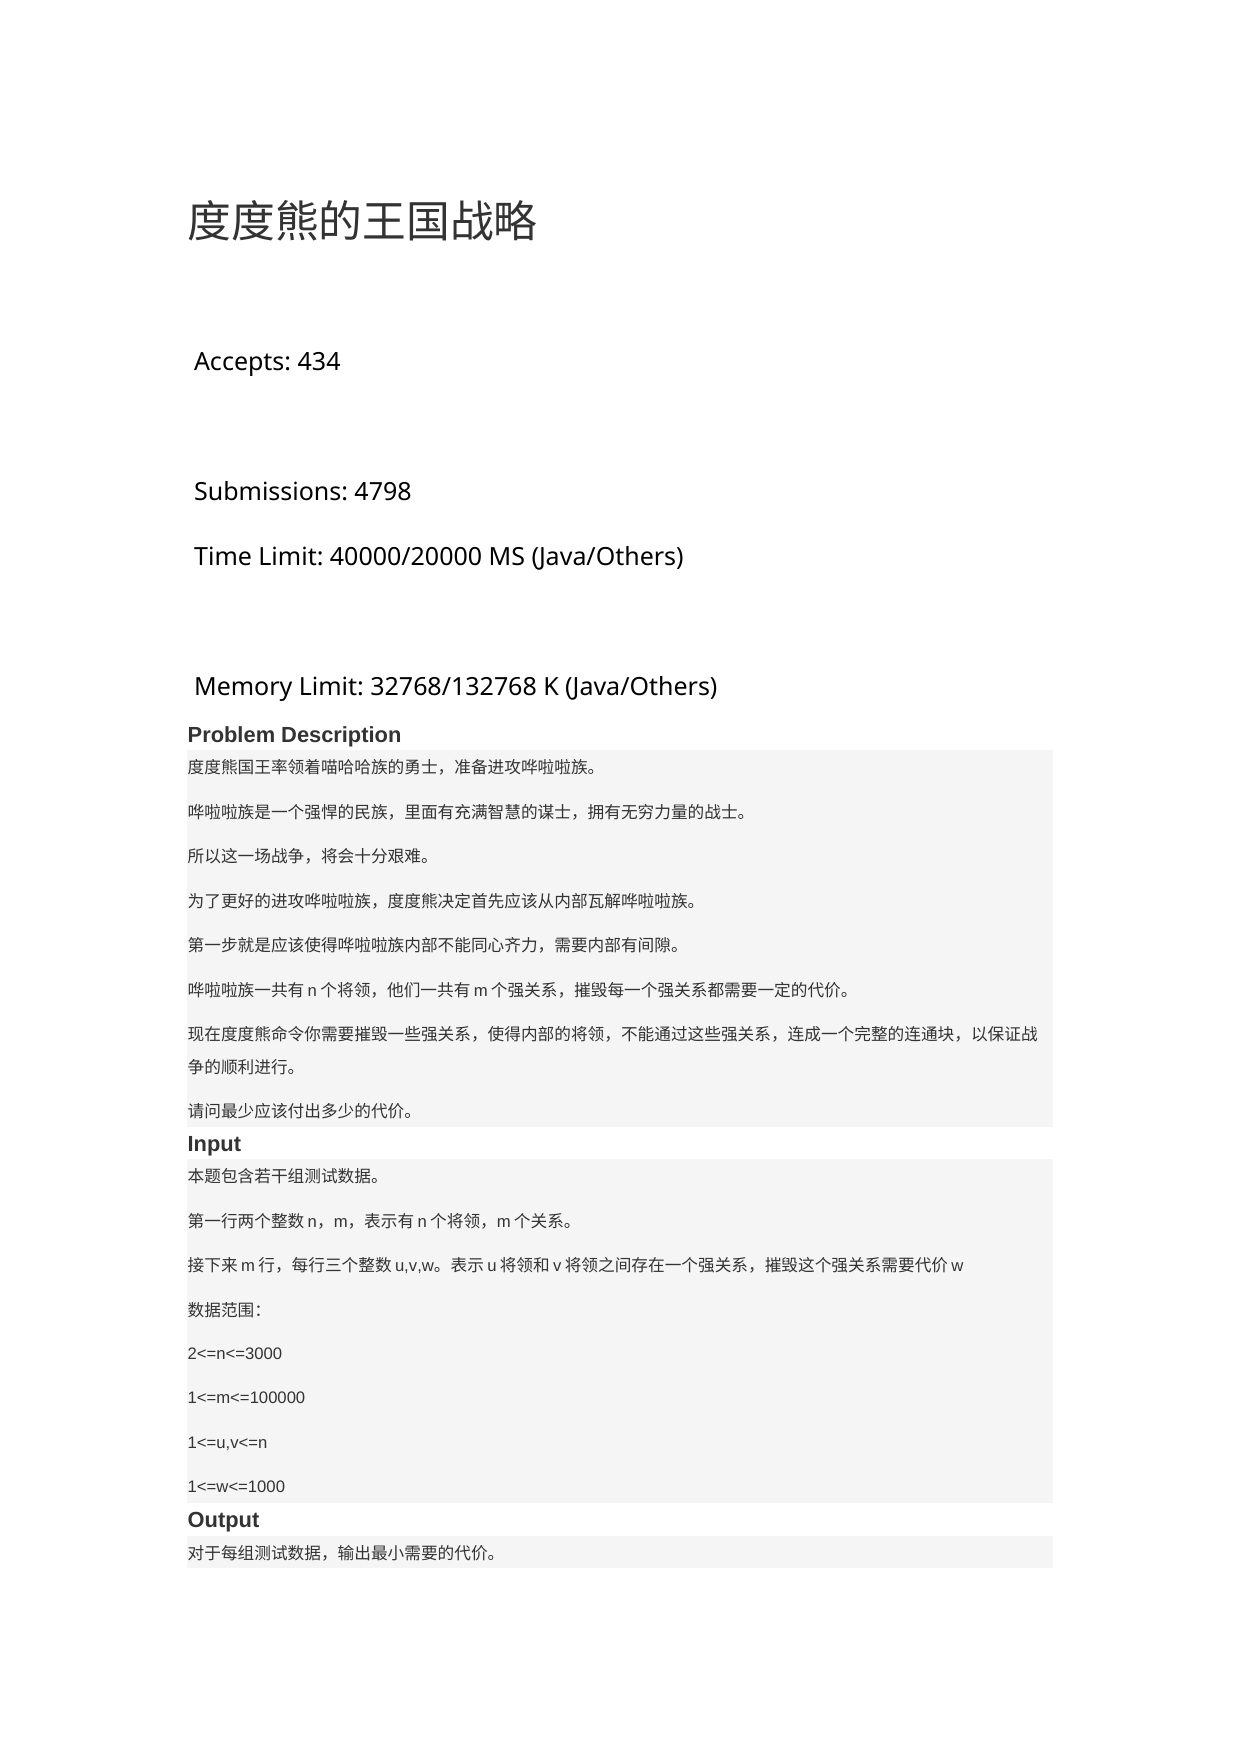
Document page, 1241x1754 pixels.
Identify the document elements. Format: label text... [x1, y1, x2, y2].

text 第一步就是应该使得哗啦啦族内部不能同心齐力，需要内部有间隙。 [187, 928, 1053, 961]
text 2<=n<=3000 [187, 1337, 1053, 1370]
text 第一行两个整数n，m，表示有n个将领，m个关系。 [187, 1204, 1053, 1236]
text Memory Limit: 32768/132768 K (Java/Others) [187, 653, 1053, 718]
text 本题包含若干组测试数据。 [187, 1159, 1053, 1192]
text 接下来m行，每行三个整数u,v,w。表示u将领和v将领之间存在一个强关系，摧毁这个强关系需要代价w [187, 1248, 1053, 1281]
text Input [187, 1127, 1053, 1159]
text 哗啦啦族是一个强悍的民族，里面有充满智慧的谋士，拥有无穷力量的战士。 [187, 795, 1053, 827]
text Submissions: 4798 [187, 458, 1053, 523]
text Problem Description [187, 718, 1053, 750]
text Output [187, 1503, 1053, 1536]
text 数据范围： [187, 1293, 1053, 1325]
text 对于每组测试数据，输出最小需要的代价。 [187, 1536, 1053, 1568]
text 所以这一场战争，将会十分艰难。 [187, 839, 1053, 872]
text 度度熊国王率领着喵哈哈族的勇士，准备进攻哗啦啦族。 [187, 750, 1053, 783]
text Accepts: 434 [187, 328, 1053, 393]
text 为了更好的进攻哗啦啦族，度度熊决定首先应该从内部瓦解哗啦啦族。 [187, 884, 1053, 916]
text 1<=w<=1000 [187, 1471, 1053, 1503]
text 哗啦啦族一共有n个将领，他们一共有m个强关系，摧毁每一个强关系都需要一定的代价。 [187, 973, 1053, 1005]
text 1<=u,v<=n [187, 1426, 1053, 1459]
text 请问最少应该付出多少的代价。 [187, 1094, 1053, 1127]
text 1<=m<=100000 [187, 1382, 1053, 1414]
text Time Limit: 40000/20000 MS (Java/Others) [187, 523, 1053, 588]
text 现在度度熊命令你需要摧毁一些强关系，使得内部的将领，不能通过这些强关系，连成一个完整的连通块，以保证战争的顺利进行。 [187, 1017, 1053, 1082]
text 度度熊的王国战略 [187, 186, 1017, 251]
